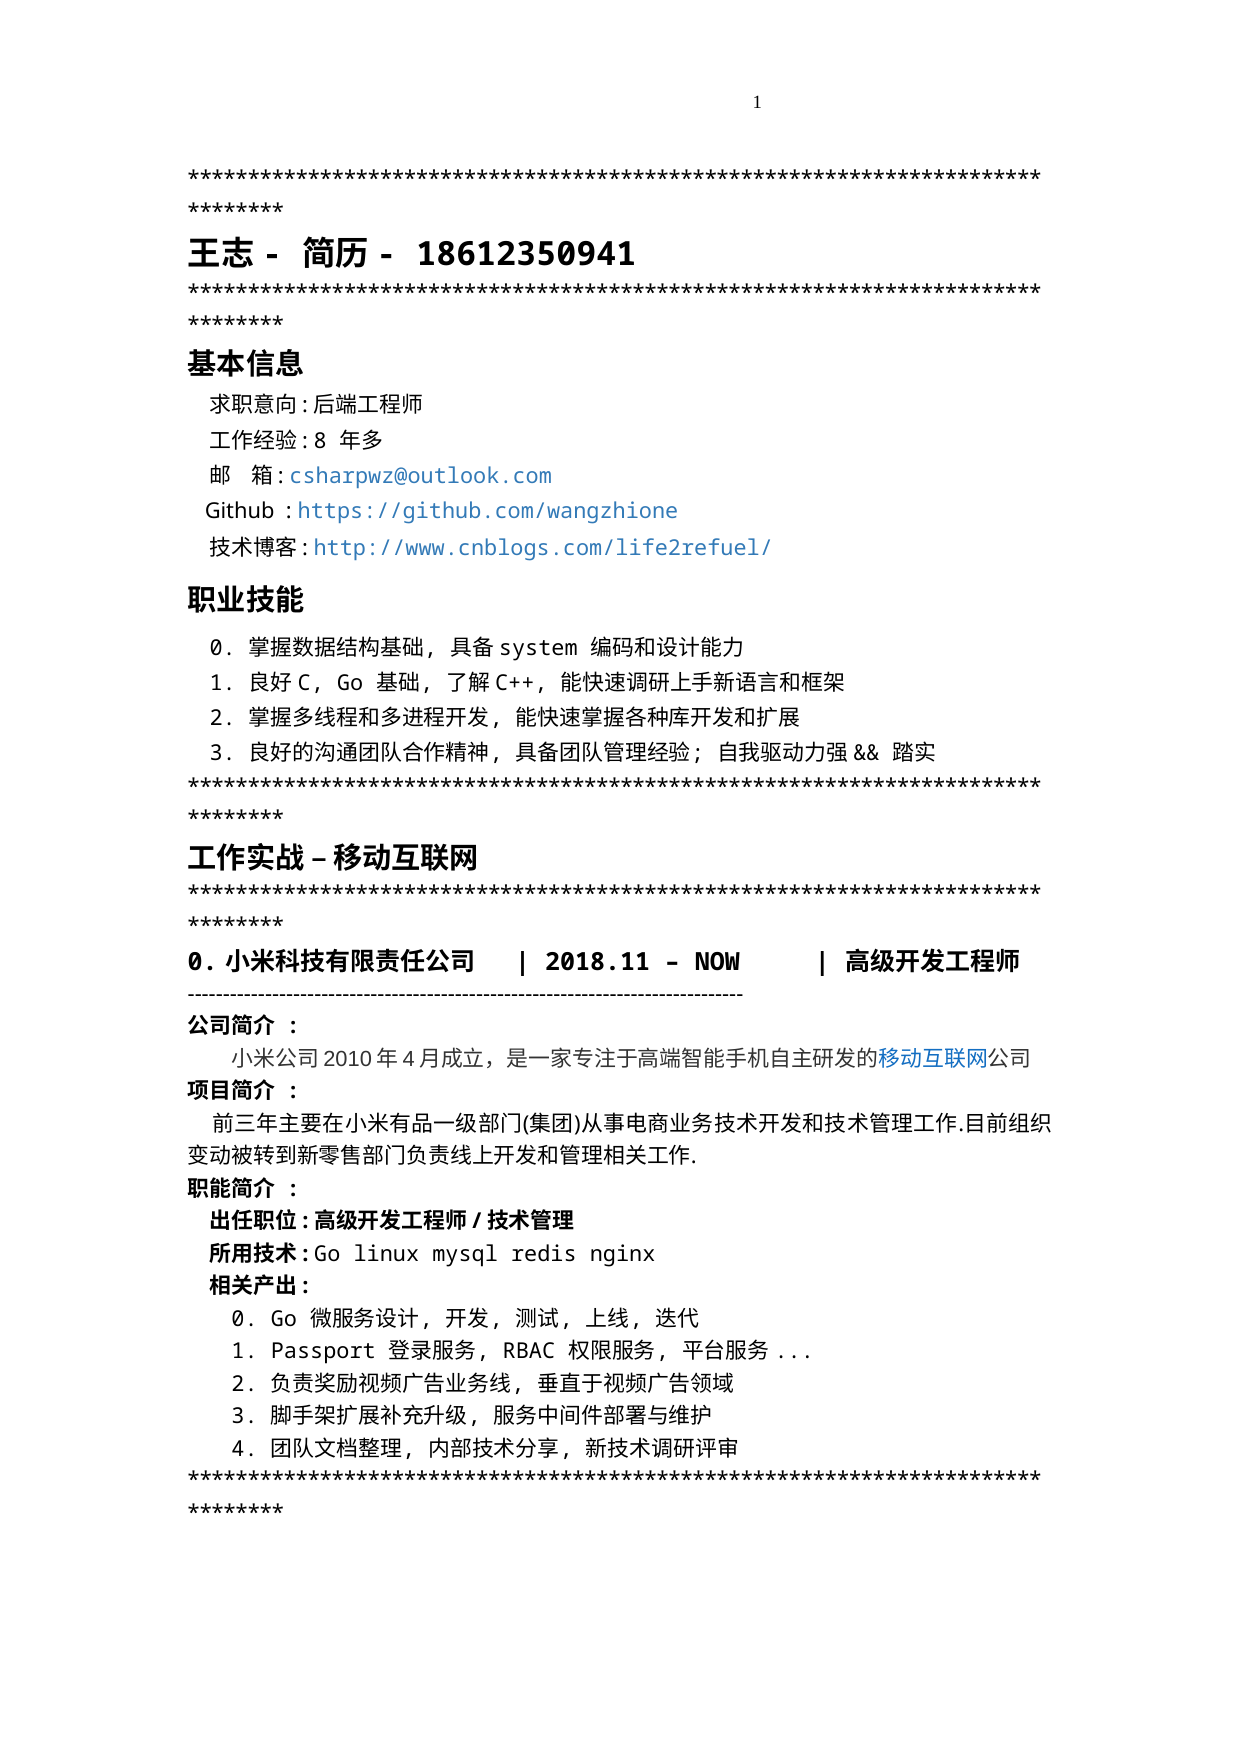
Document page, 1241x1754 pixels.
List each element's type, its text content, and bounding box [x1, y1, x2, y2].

list 负责奖励视频广告业务线, 垂直于视频广告领域 [187, 1365, 1053, 1398]
text 项目简介 : [187, 1073, 1053, 1105]
text Github : https://github.com/wangzhione [187, 494, 1053, 526]
text 相关产出 : [187, 1268, 1053, 1300]
text 1. 良好 C, Go 基础, 了解 C++, 能快速调研上手新语言和框架 [187, 665, 1053, 696]
text 职能简介 : [187, 1170, 1053, 1203]
text ******************************************************************************* [187, 162, 1053, 227]
text ------------------------------------------------------------------------------- [187, 978, 1053, 1008]
text 工作实战 – 移动互联网 [187, 834, 1053, 877]
text ******************************************************************************* [187, 1463, 1053, 1528]
text 工作经验 : 8 年多 [187, 422, 1053, 455]
text 王志 - 简历 - 18612350941 [187, 227, 1053, 275]
text 邮 箱 : csharpwz@outlook.com [187, 458, 1053, 491]
text 求职意向 : 后端工程师 [187, 387, 1053, 419]
text 基本信息 [187, 340, 1053, 383]
text 公司简介 : [187, 1008, 1053, 1040]
list 小米科技有限责任公司 | 2018.11 – NOW | 高级开发工程师 [187, 942, 1053, 978]
text 所用技术 : Go linux mysql redis nginx [187, 1235, 1053, 1268]
text 职业技能 [187, 565, 1053, 630]
list Passport 登录服务, RBAC 权限服务, 平台服务 ... [187, 1333, 1053, 1365]
text 技术博客 : http://www.cnblogs.com/life2refuel/ [187, 529, 1053, 562]
text ******************************************************************************* [187, 769, 1053, 834]
text 小米公司2010年4月成立，是一家专注于高端智能手机自主研发的移动互联网公司 [187, 1040, 1053, 1073]
list Go 微服务设计, 开发, 测试, 上线, 迭代 [187, 1300, 1053, 1333]
text 2. 掌握多线程和多进程开发, 能快速掌握各种库开发和扩展 [187, 699, 1053, 731]
text ******************************************************************************* [187, 877, 1053, 942]
text ******************************************************************************* [187, 275, 1053, 340]
text 出任职位 : 高级开发工程师 / 技术管理 [187, 1203, 1053, 1235]
list 脚手架扩展补充升级, 服务中间件部署与维护 [187, 1398, 1053, 1430]
list 团队文档整理, 内部技术分享, 新技术调研评审 [187, 1430, 1053, 1463]
text 前三年主要在小米有品一级部门(集团)从事电商业务技术开发和技术管理工作.目前组织变动被转到新零售部门负责线上开发和管理相关工作. [187, 1105, 1053, 1170]
text 3. 良好的沟通团队合作精神, 具备团队管理经验; 自我驱动力强 && 踏实 [187, 734, 1053, 766]
text 0. 掌握数据结构基础, 具备 system 编码和设计能力 [187, 630, 1053, 662]
